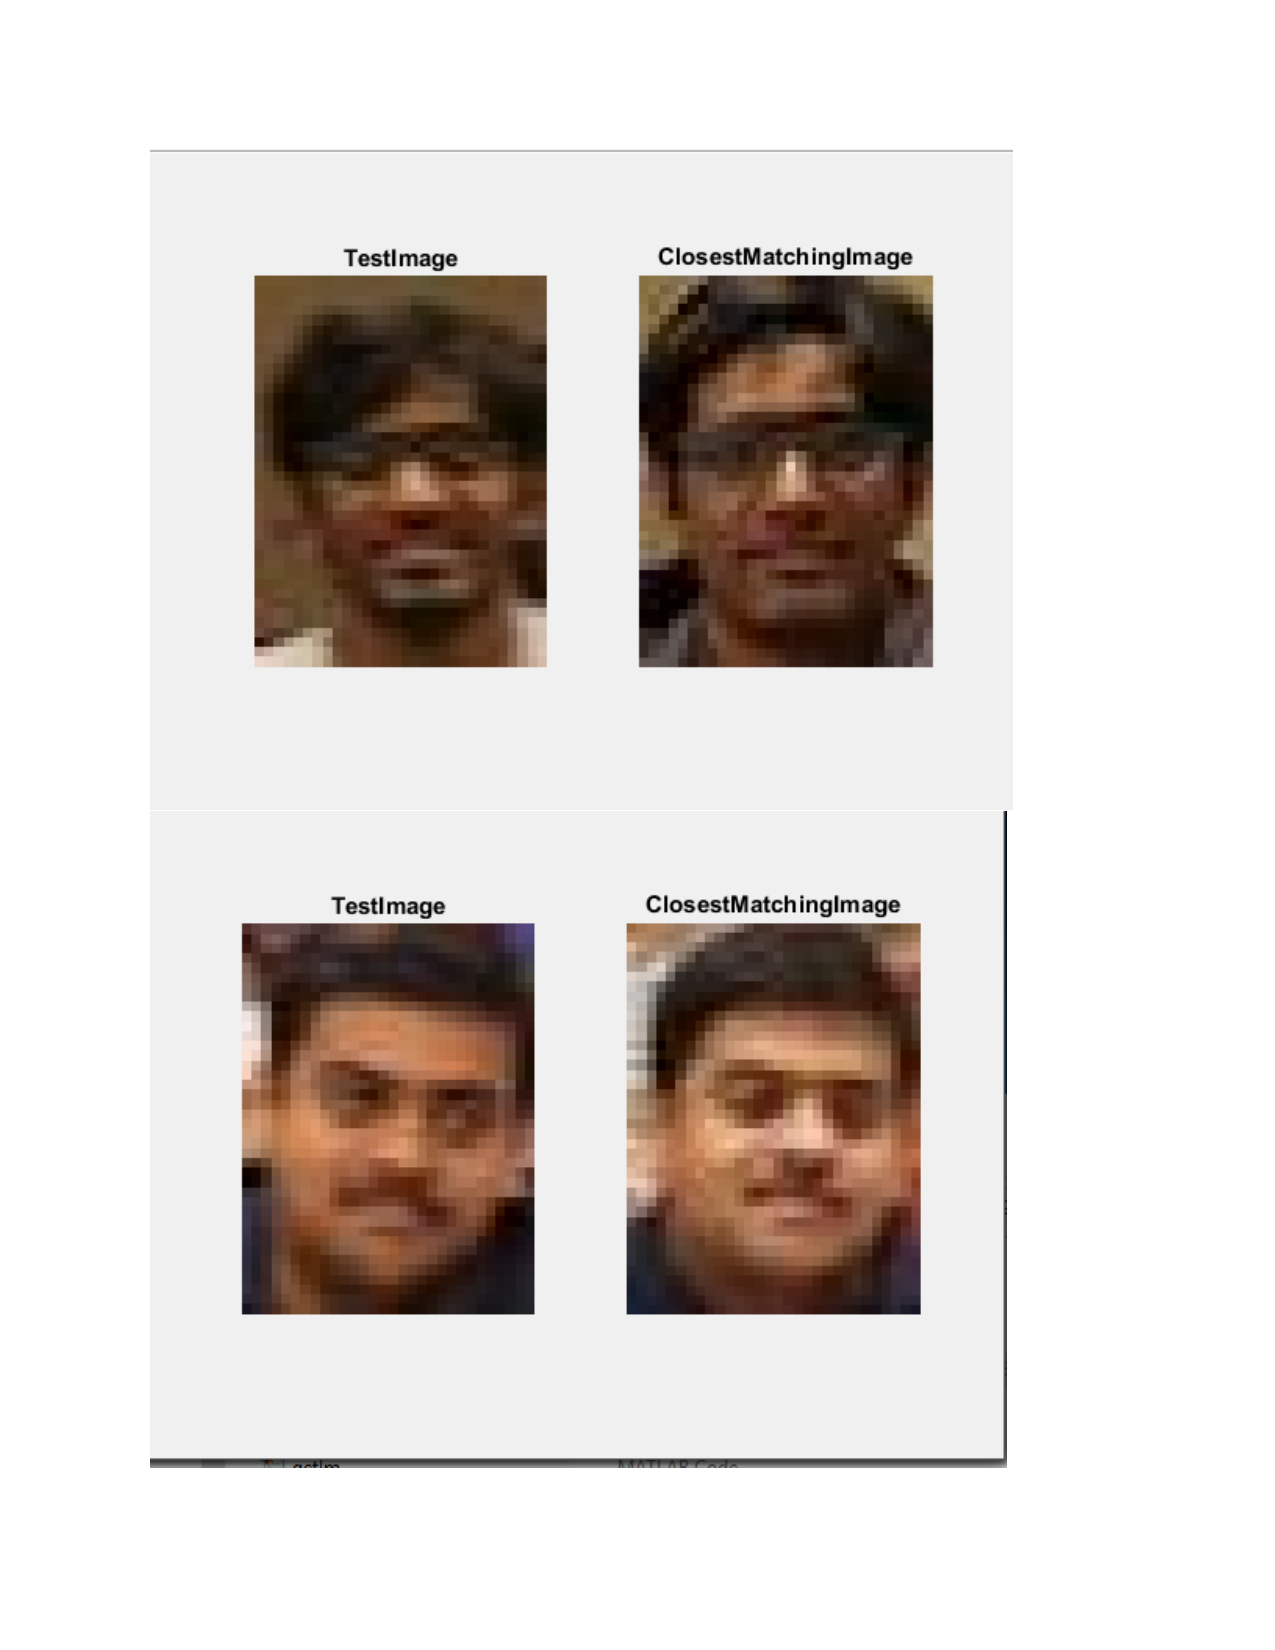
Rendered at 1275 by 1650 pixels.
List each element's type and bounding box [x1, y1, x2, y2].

picture [150, 811, 1007, 1468]
picture [150, 149, 1013, 810]
